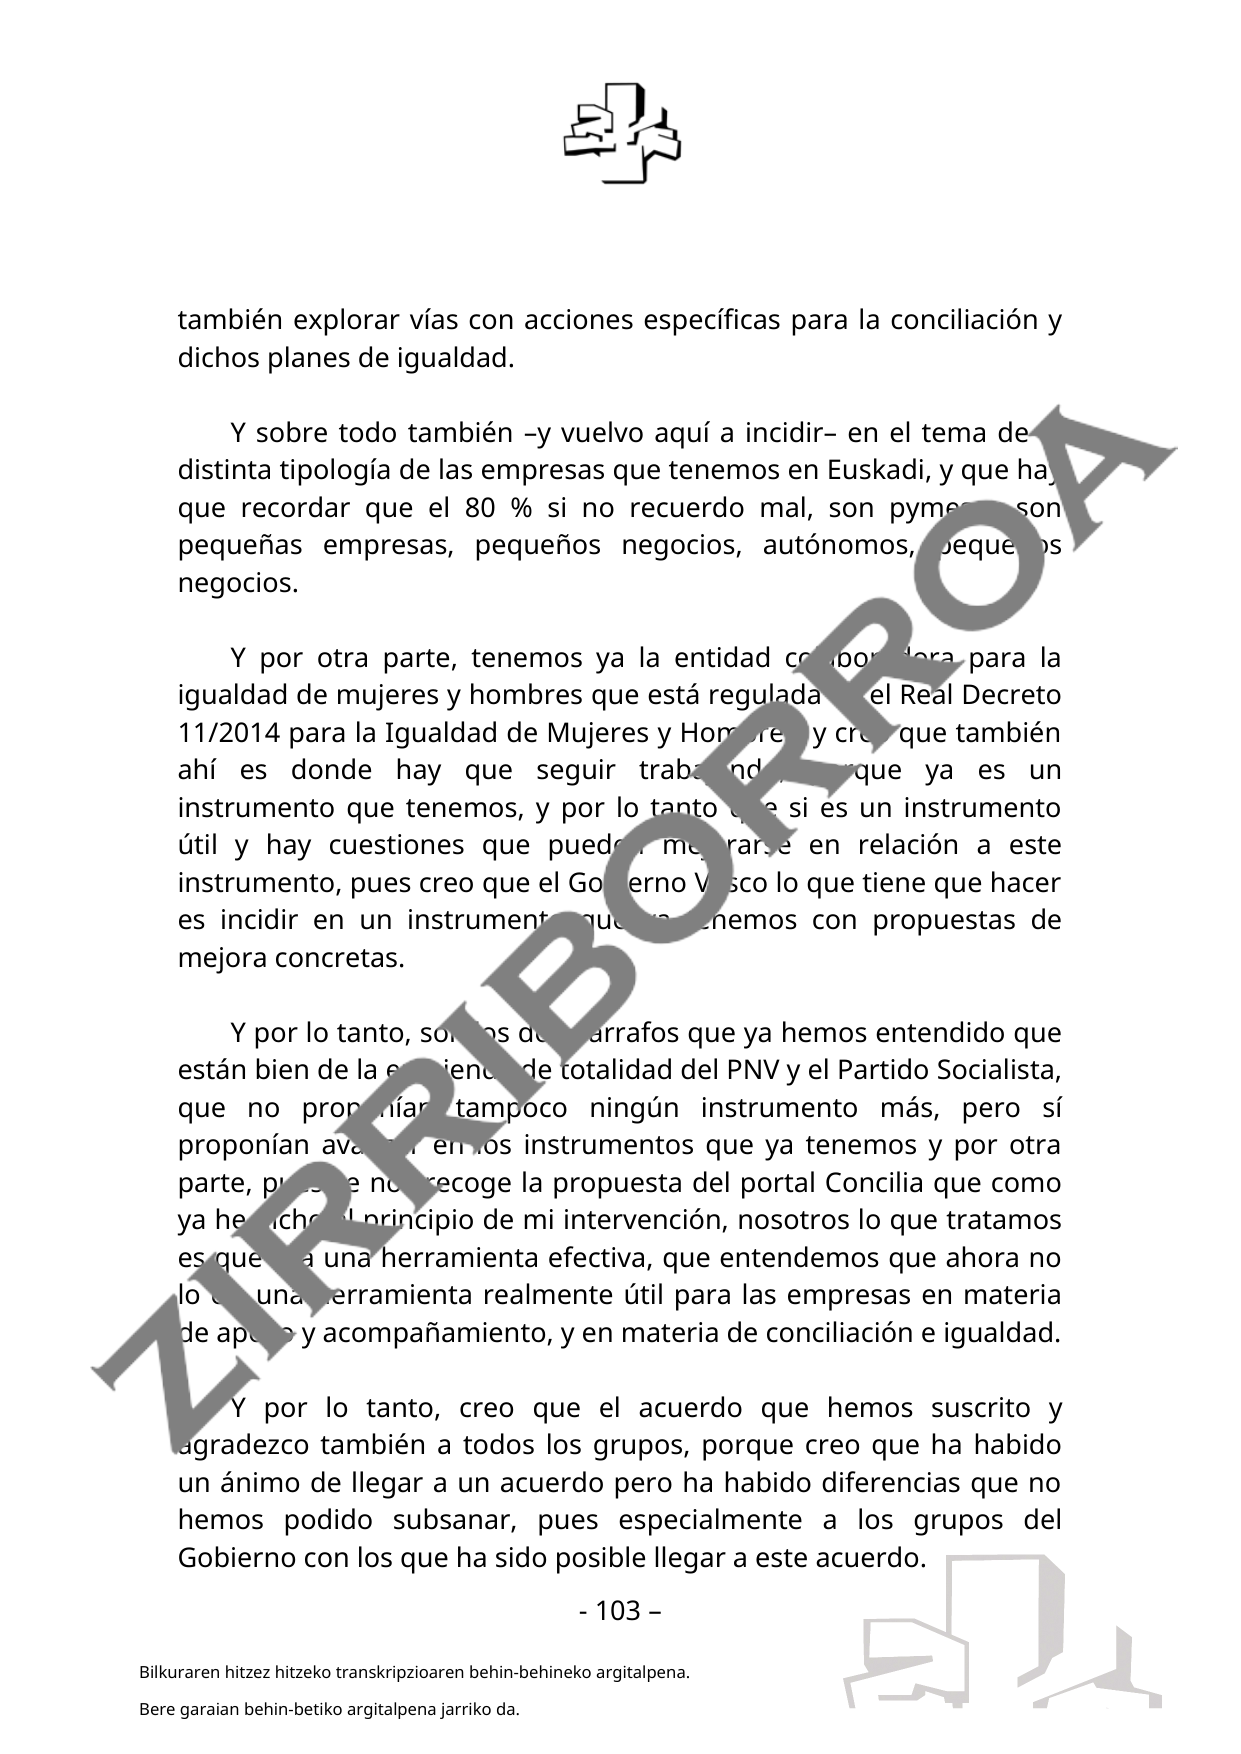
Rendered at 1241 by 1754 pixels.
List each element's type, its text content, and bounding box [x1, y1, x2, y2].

picture [555, 75, 690, 193]
text Y por lo tanto, son los dos párrafos que ya hemos entendido que están bien de la enmienda de totalidad del PNV y el Partido Socialista, que no proponían tampoco ningún instrumento más, pero sí proponían avanzar en los instrumentos que ya tenemos y por otra parte, pues se nos recoge la propuesta del portal Concilia que como ya he dicho al principio de mi intervención, nosotros lo que tratamos es que sea una herramienta efectiva, que entendemos que ahora no lo es, una herramienta realmente útil para las empresas en materia de apoyo y acompañamiento, y en materia de conciliación e igualdad. [177, 1012, 1063, 1350]
text Y sobre todo también –y vuelvo aquí a incidir– en el tema de la distinta tipología de las empresas que tenemos en Euskadi, y que hay que recordar que el 80 % si no recuerdo mal, son pymes y son pequeñas empresas, pequeños negocios, autónomos, pequeños negocios. [177, 412, 1063, 600]
text Y por lo tanto, creo que el acuerdo que hemos suscrito y agradezco también a todos los grupos, porque creo que ha habido un ánimo de llegar a un acuerdo pero ha habido diferencias que no hemos podido subsanar, pues especialmente a los grupos del Gobierno con los que ha sido posible llegar a este acuerdo. [177, 1387, 1063, 1575]
text Y por otra parte, tenemos ya la entidad colaboradora para la igualdad de mujeres y hombres que está regulada en el Real Decreto 11/2014 para la Igualdad de Mujeres y Hombres, y creo que también ahí es donde hay que seguir trabajando, porque ya es un instrumento que tenemos, y por lo tanto que si es un instrumento útil y hay cuestiones que pueden mejorarse en relación a este instrumento, pues creo que el Gobierno Vasco lo que tiene que hacer es incidir en un instrumento que ya tenemos con propuestas de mejora concretas. [177, 637, 1063, 975]
picture [797, 1491, 1169, 1710]
